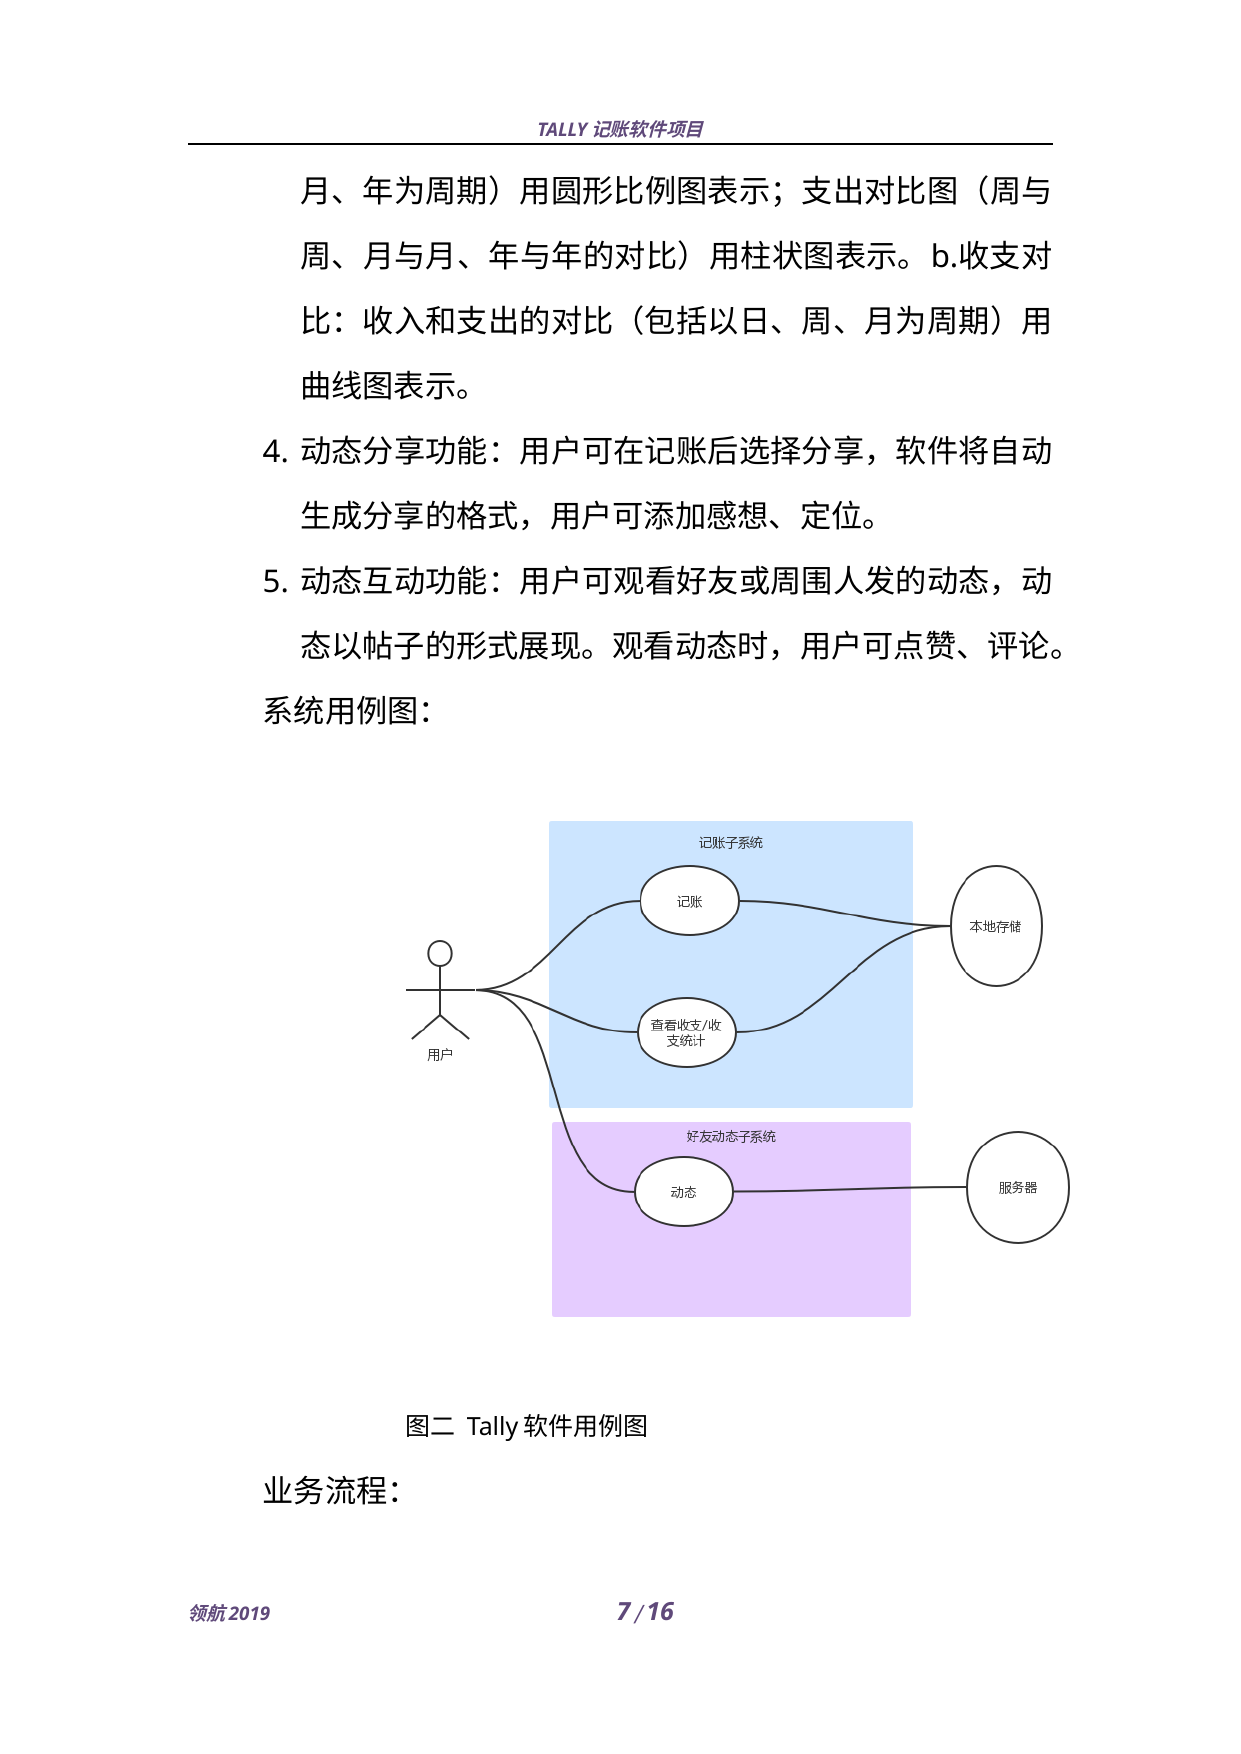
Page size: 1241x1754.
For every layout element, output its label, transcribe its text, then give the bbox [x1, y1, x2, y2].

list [262, 157, 1053, 417]
list 动态分享功能：用户可在记账后选择分享，软件将自动生成分享的格式，用户可添加感想、定位。 [262, 417, 1053, 547]
text 系统用例图： [262, 677, 1053, 741]
text 图二 Tally软件用例图 [262, 1392, 1053, 1457]
picture [262, 741, 1128, 1377]
text 业务流程： [262, 1457, 1053, 1522]
list 动态互动功能：用户可观看好友或周围人发的动态，动态以帖子的形式展现。观看动态时，用户可点赞、评论。 [262, 547, 1053, 677]
